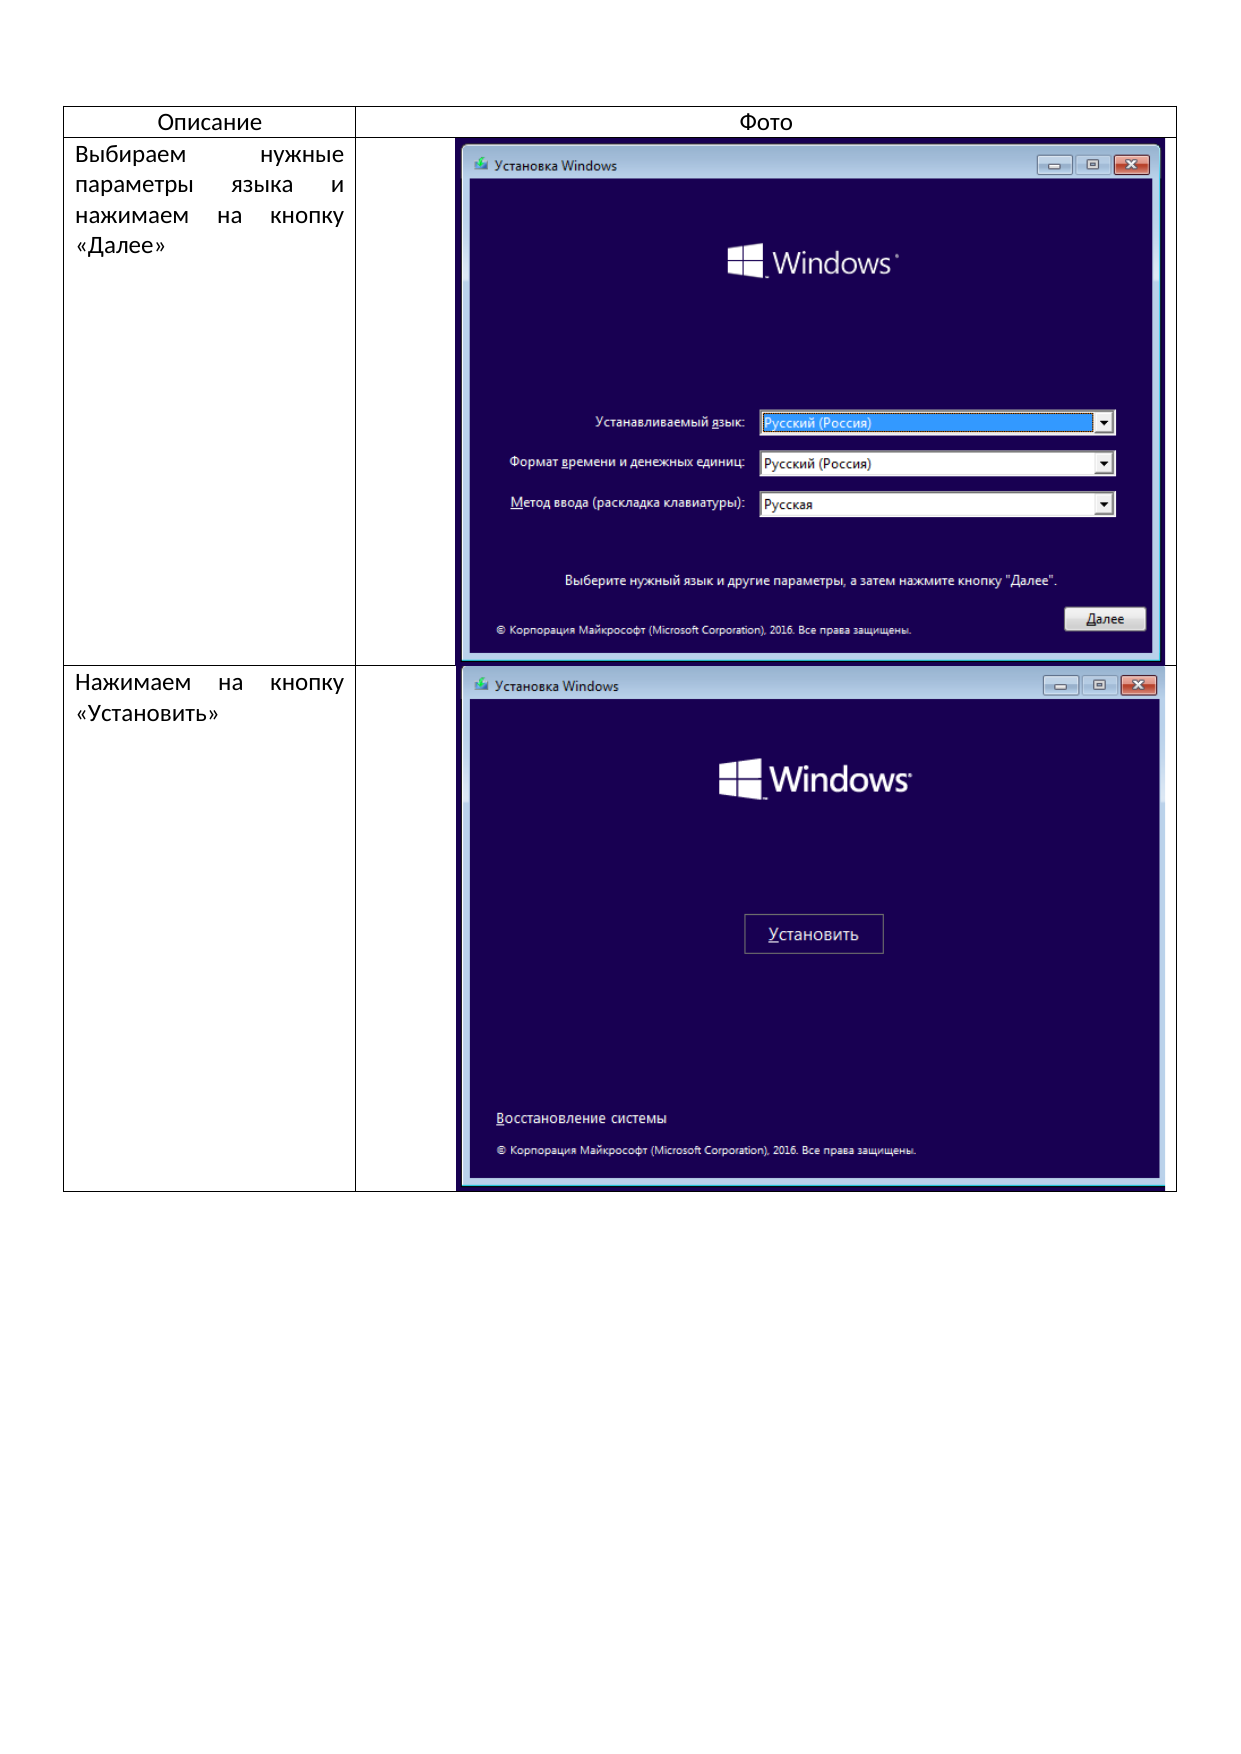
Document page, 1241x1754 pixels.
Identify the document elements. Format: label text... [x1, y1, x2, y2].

table_cell Нажимаем на кнопку «Установить» [64, 666, 355, 1191]
table_cell Выбираем нужные параметры языка и нажимаем на кнопку «Далее» [64, 138, 355, 665]
table_cell [1166, 138, 1176, 665]
table_cell [356, 138, 455, 665]
table_cell [356, 666, 456, 1191]
table_header Фото [356, 107, 1176, 137]
table_header Описание [64, 107, 355, 137]
table_cell [1166, 666, 1176, 1191]
picture [455, 138, 1166, 1191]
